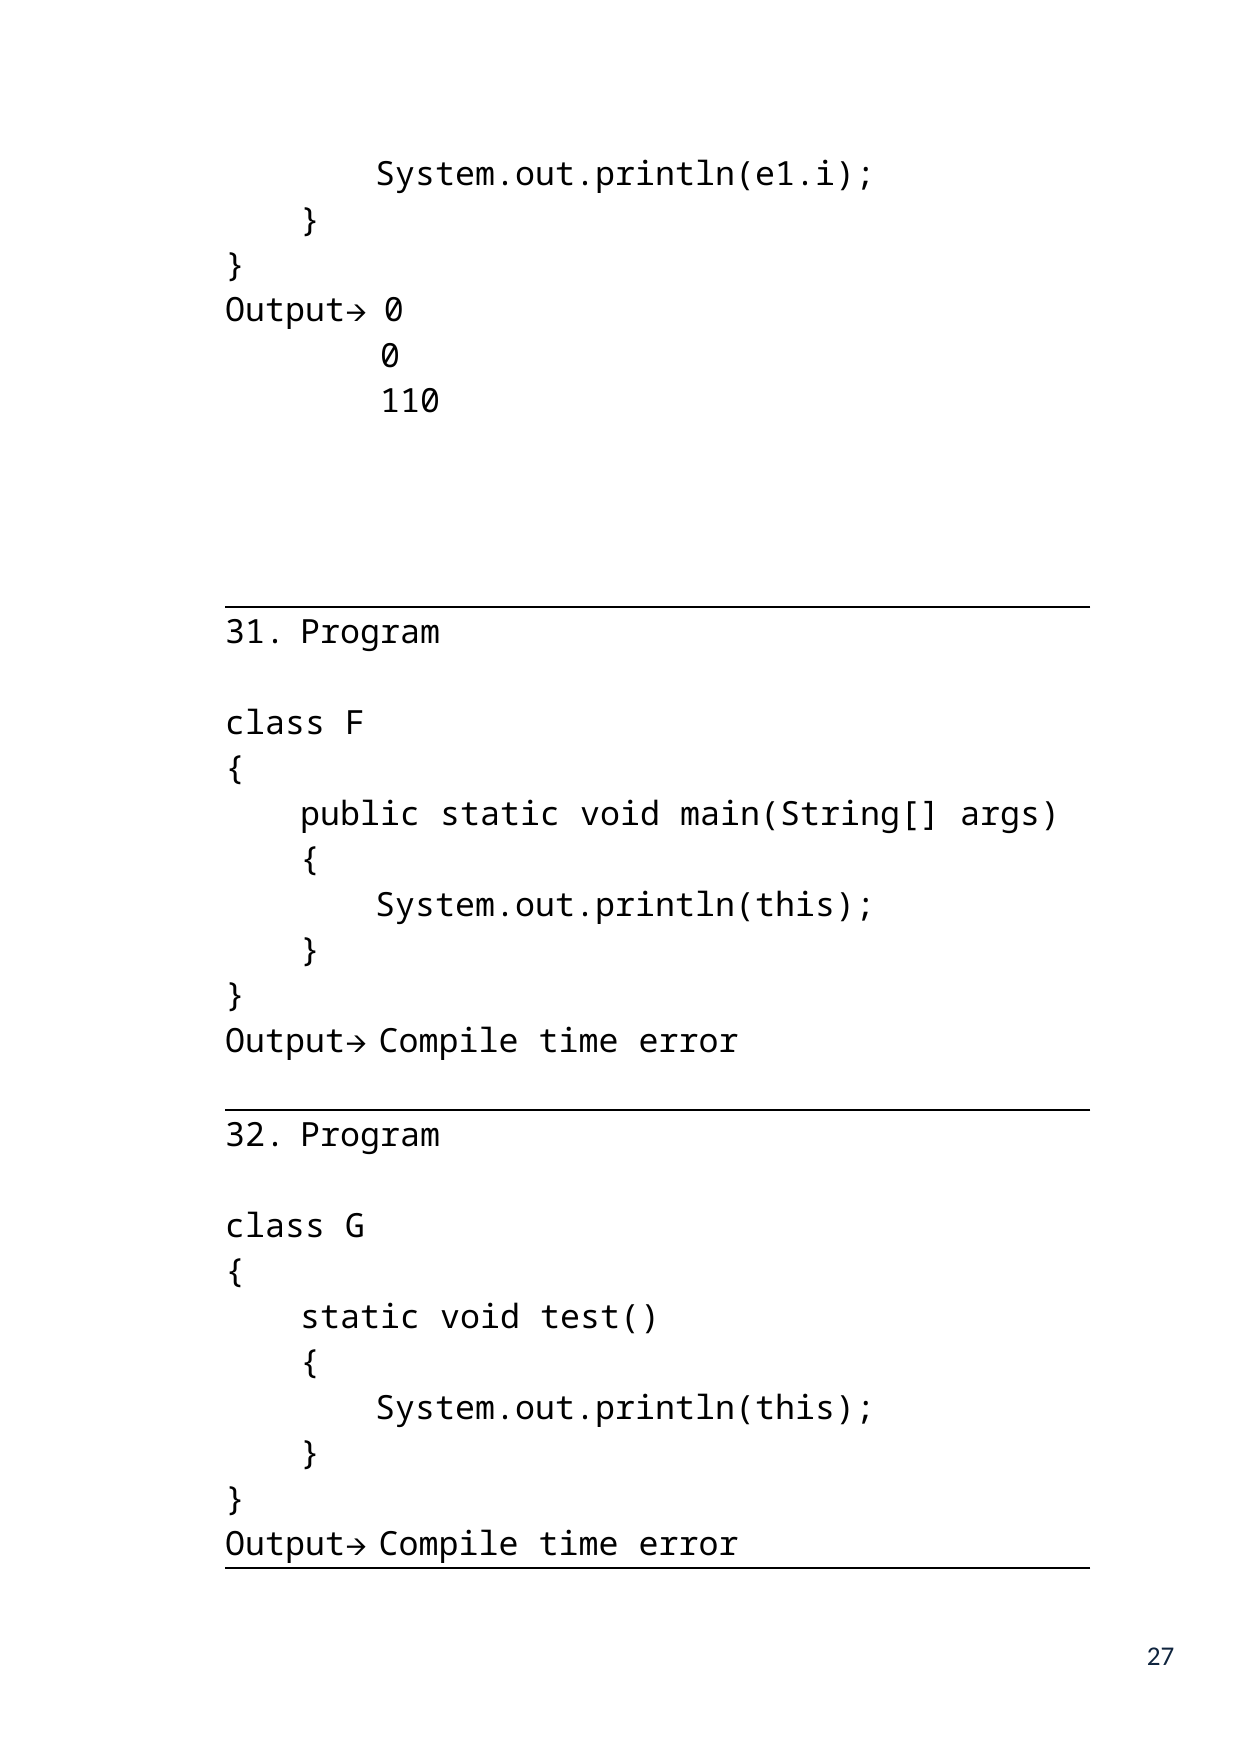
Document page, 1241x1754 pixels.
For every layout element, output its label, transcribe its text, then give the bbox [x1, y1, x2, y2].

list } [225, 195, 1090, 241]
list Program [225, 608, 1090, 653]
list static void test() [225, 1293, 1090, 1338]
list Output Compile time error [225, 1017, 1090, 1062]
list 0 [225, 332, 1090, 377]
list System.out.println(this); [225, 1383, 1090, 1429]
list 110 [225, 377, 1090, 422]
list } [225, 1474, 1090, 1520]
list public static void main(String[] args) [225, 789, 1090, 835]
list class F [225, 699, 1090, 744]
list { [225, 744, 1090, 789]
list } [225, 971, 1090, 1017]
list System.out.println(e1.i); [225, 150, 1090, 195]
list System.out.println(this); [225, 880, 1090, 926]
list } [225, 926, 1090, 971]
list } [225, 1429, 1090, 1474]
list Output Compile time error [225, 1520, 1090, 1567]
list Program [225, 1111, 1090, 1156]
list class G [225, 1202, 1090, 1247]
list } [225, 241, 1090, 286]
list Output 0 [225, 286, 1090, 332]
list { [225, 1247, 1090, 1293]
list { [225, 835, 1090, 880]
list { [225, 1338, 1090, 1383]
